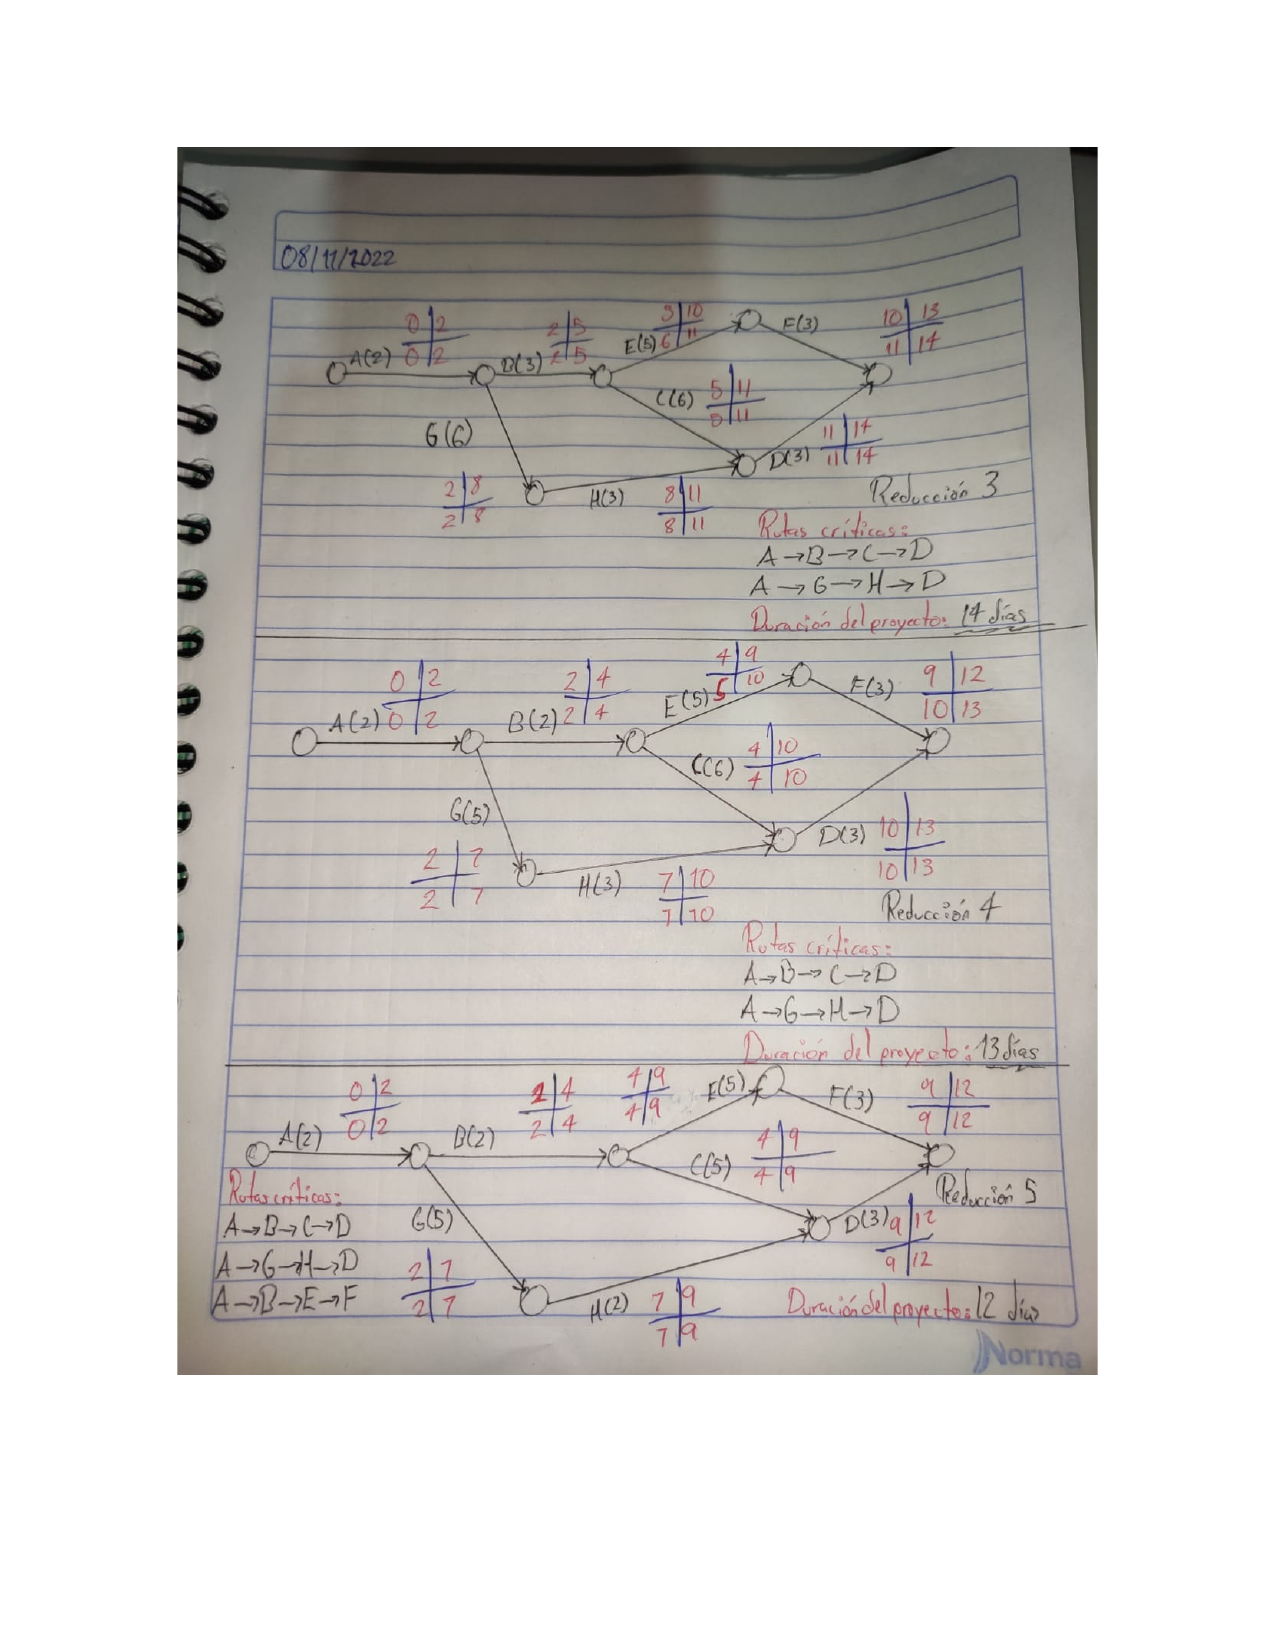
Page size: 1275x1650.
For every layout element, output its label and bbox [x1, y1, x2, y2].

picture [177, 147, 1098, 1375]
